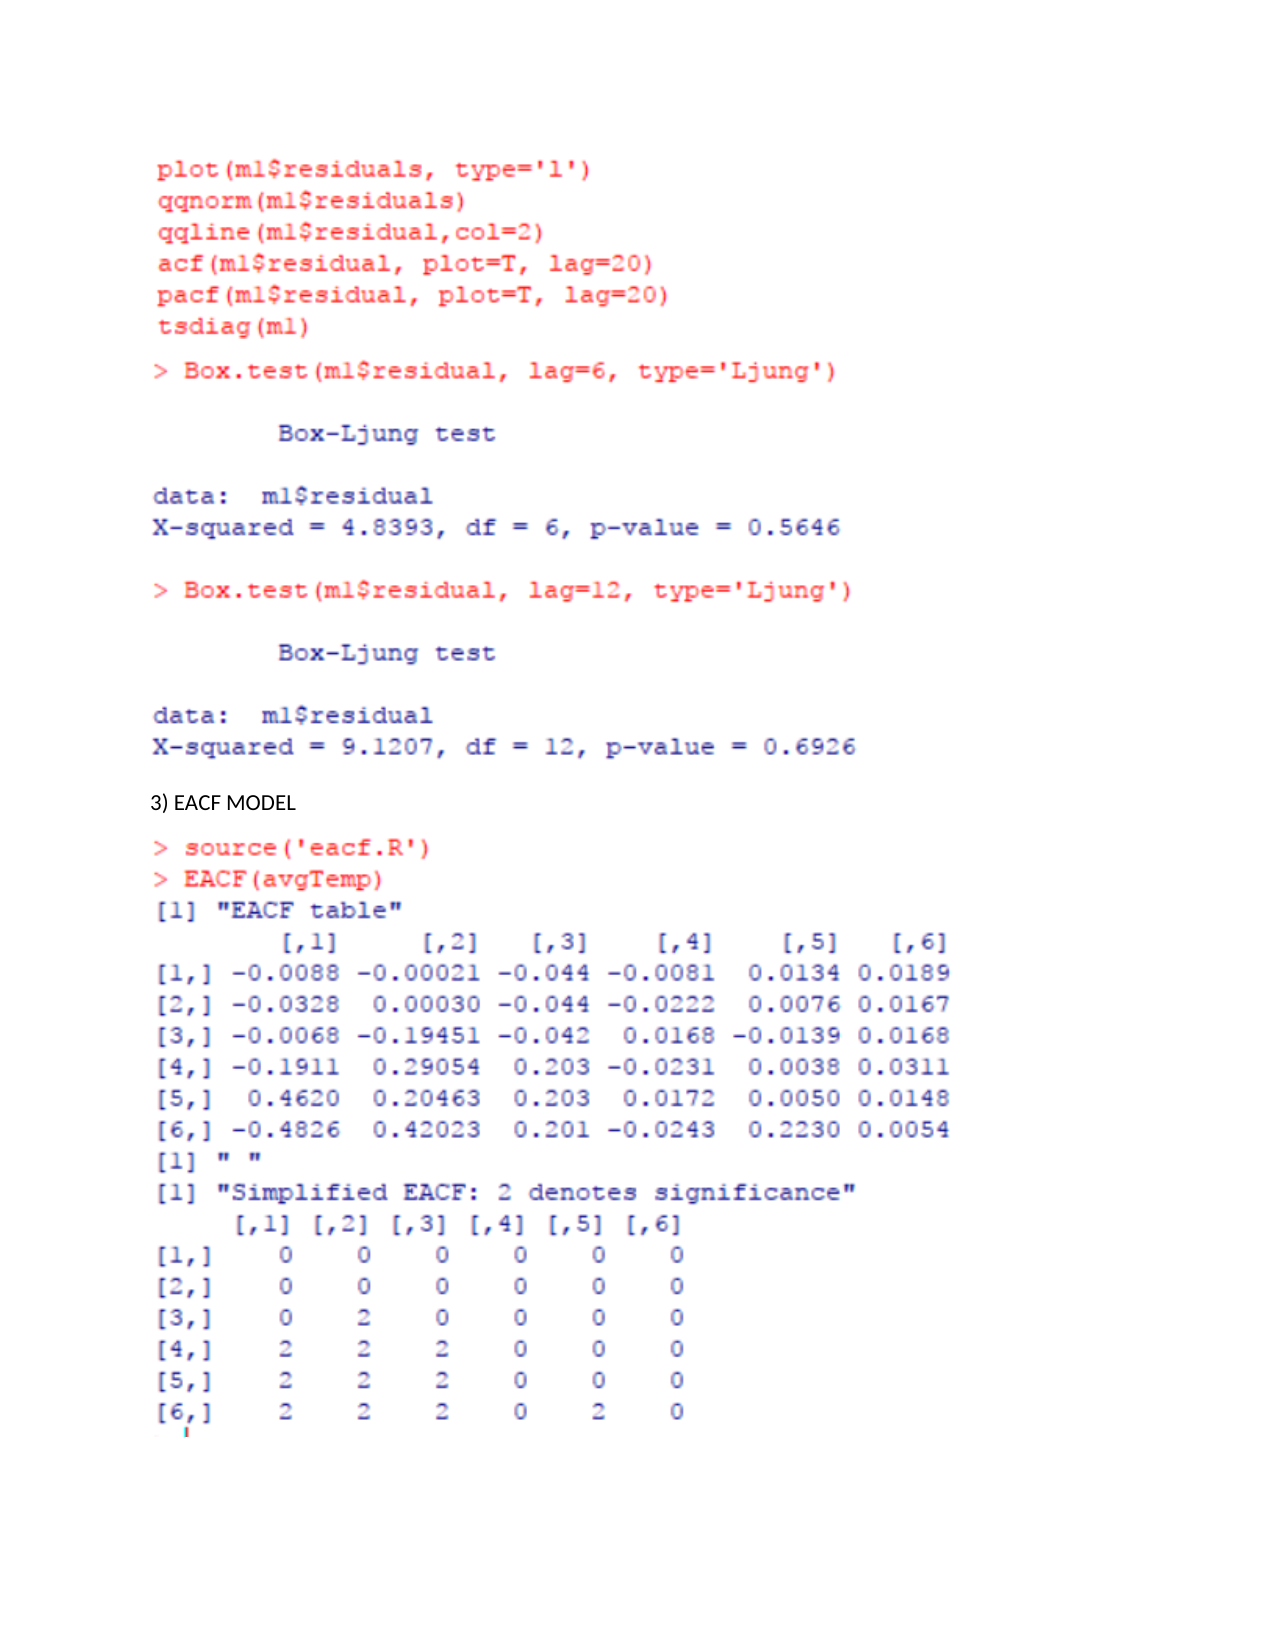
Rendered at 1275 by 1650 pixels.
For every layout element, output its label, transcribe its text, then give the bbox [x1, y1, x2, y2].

picture [150, 357, 880, 769]
text 3) EACF MODEL [150, 788, 1125, 816]
picture [150, 834, 964, 1437]
picture [150, 150, 722, 339]
